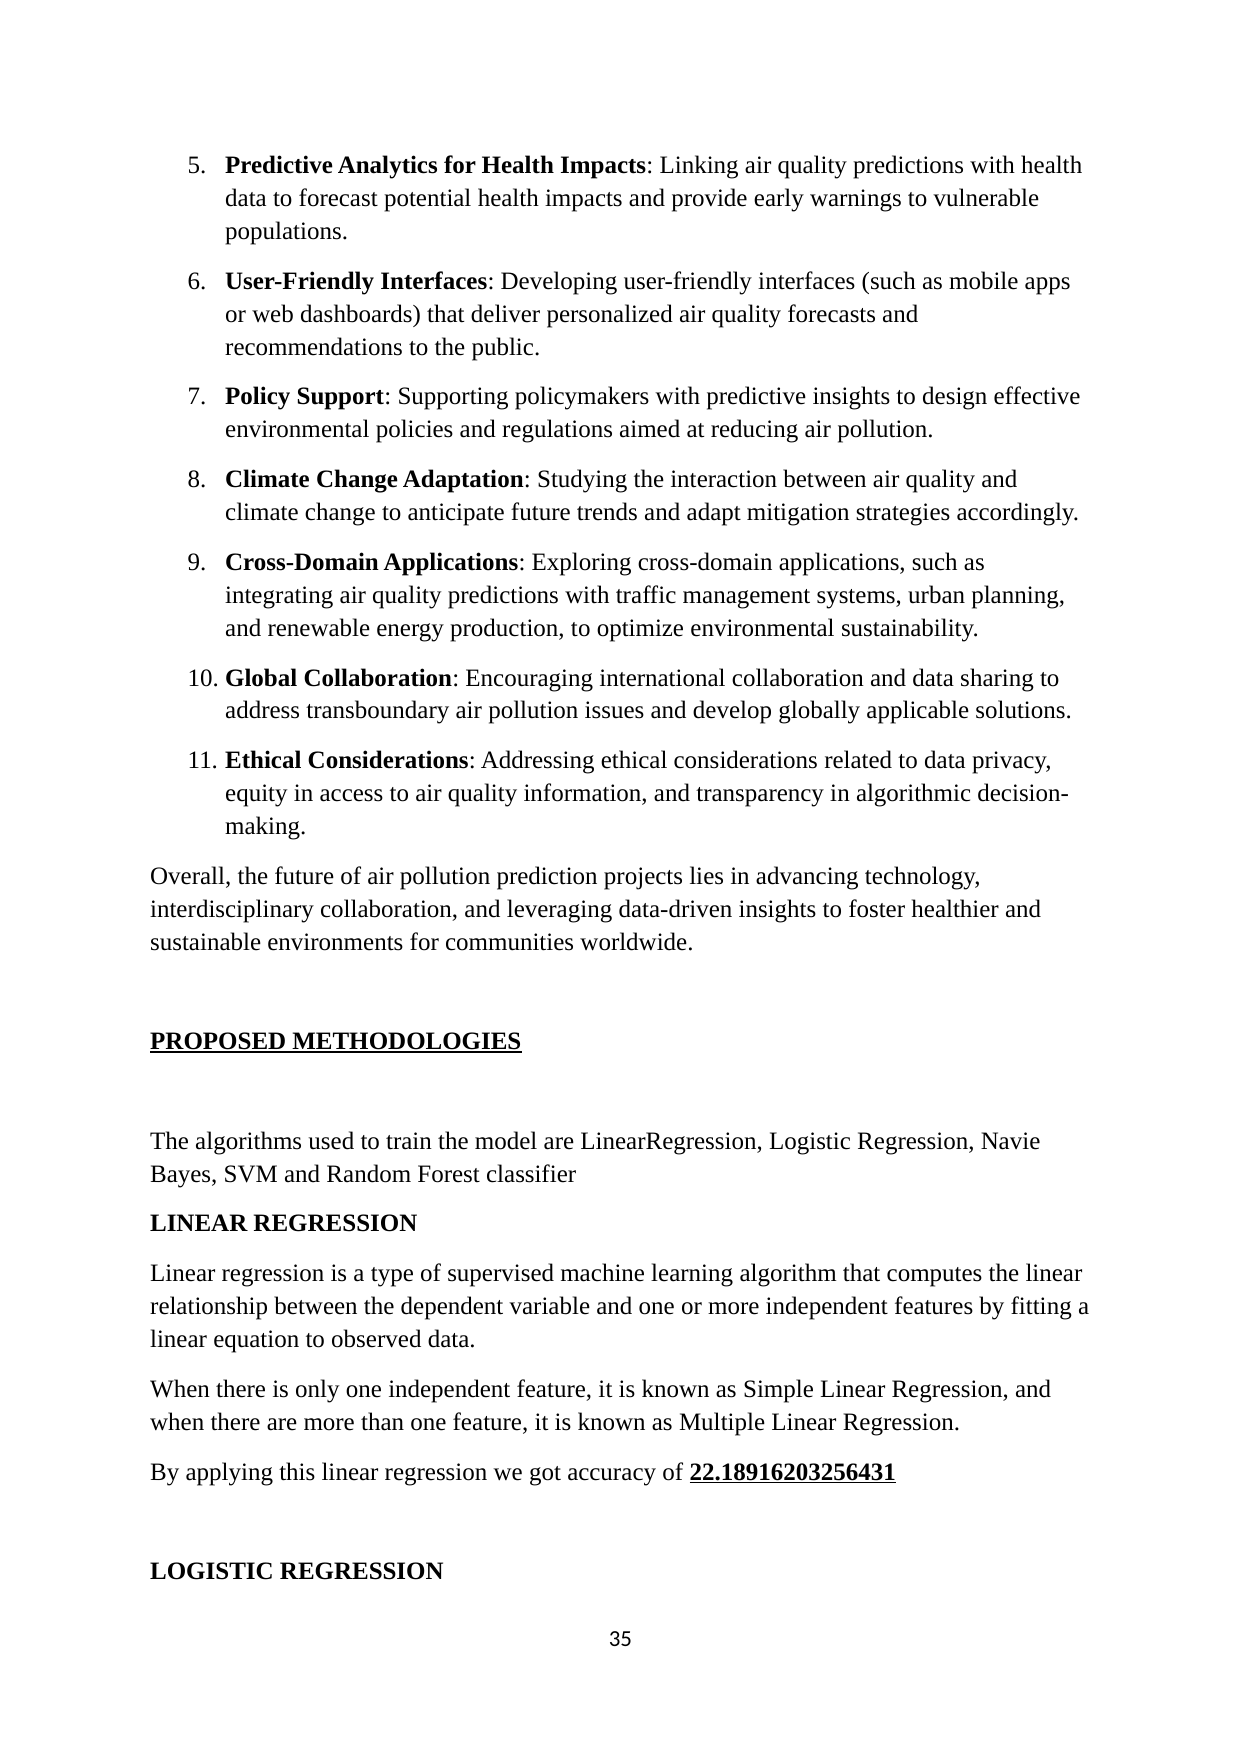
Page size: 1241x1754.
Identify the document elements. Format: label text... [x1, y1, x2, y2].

text PROPOSED METHODOLOGIES [150, 1026, 1090, 1055]
text The algorithms used to train the model are LinearRegression, Logistic Regression, Navie Bayes, SVM and Random Forest classifier [150, 1126, 1090, 1188]
text LINEAR REGRESSION [150, 1208, 1090, 1237]
list Climate Change Adaptation: Studying the interaction between air quality and climate change to anticipate future trends and adapt mitigation strategies accordingly. [187, 464, 1090, 526]
text When there is only one independent feature, it is known as Simple Linear Regression, and when there are more than one feature, it is known as Multiple Linear Regression. [150, 1374, 1090, 1436]
text Overall, the future of air pollution prediction projects lies in advancing technology, interdisciplinary collaboration, and leveraging data-driven insights to foster healthier and sustainable environments for communities worldwide. [150, 861, 1090, 956]
text By applying this linear regression we got accuracy of 22.18916203256431 [150, 1457, 1090, 1485]
text Linear regression is a type of supervised machine learning algorithm that computes the linear relationship between the dependent variable and one or more independent features by fitting a linear equation to observed data. [150, 1258, 1090, 1353]
list Cross-Domain Applications: Exploring cross-domain applications, such as integrating air quality predictions with traffic management systems, urban planning, and renewable energy production, to optimize environmental sustainability. [187, 547, 1090, 642]
list Global Collaboration: Encouraging international collaboration and data sharing to address transboundary air pollution issues and develop globally applicable solutions. [187, 663, 1090, 724]
list Ethical Considerations: Addressing ethical considerations related to data privacy, equity in access to air quality information, and transparency in algorithmic decision-making. [187, 745, 1090, 840]
list User-Friendly Interfaces: Developing user-friendly interfaces (such as mobile apps or web dashboards) that deliver personalized air quality forecasts and recommendations to the public. [187, 266, 1090, 361]
text LOGISTIC REGRESSION [150, 1556, 1090, 1585]
list Predictive Analytics for Health Impacts: Linking air quality predictions with health data to forecast potential health impacts and provide early warnings to vulnerable populations. [187, 150, 1090, 245]
list Policy Support: Supporting policymakers with predictive insights to design effective environmental policies and regulations aimed at reducing air pollution. [187, 381, 1090, 443]
